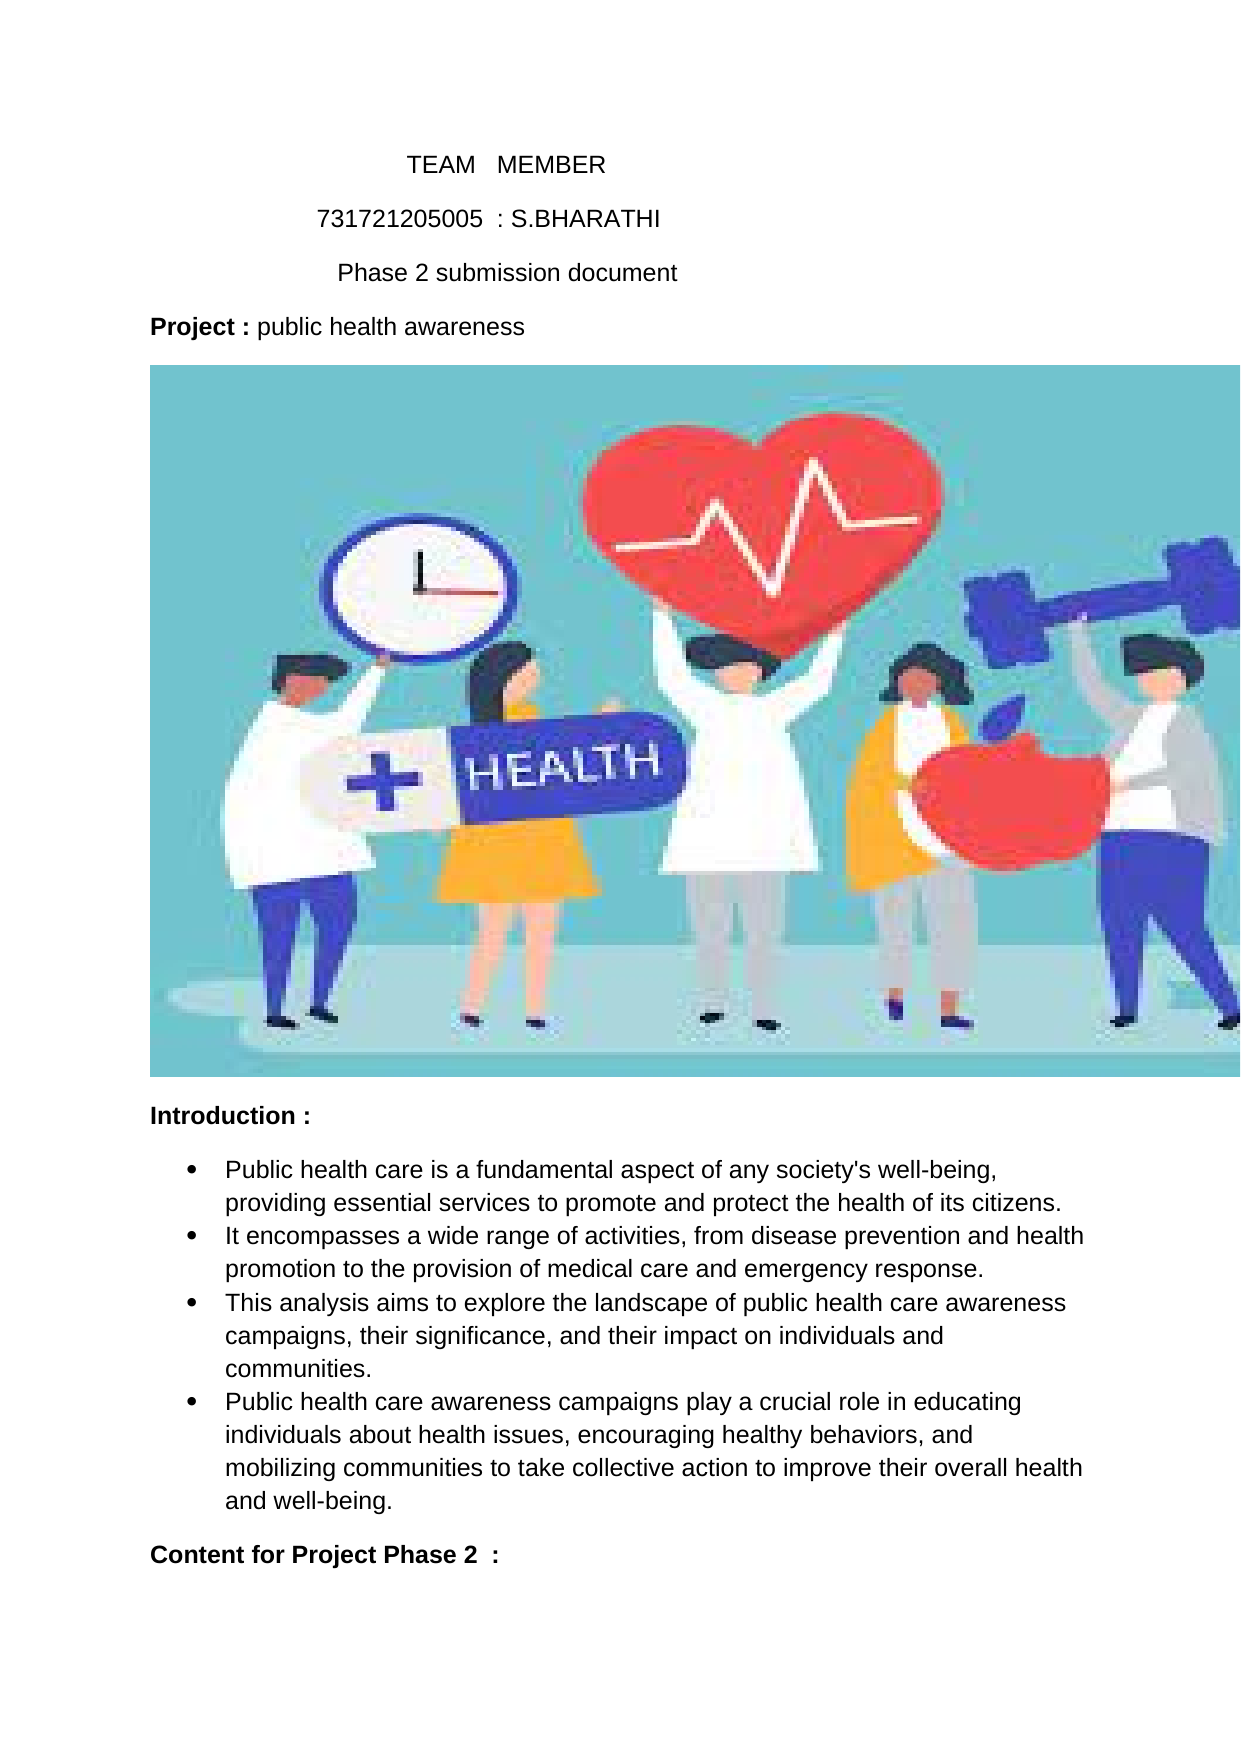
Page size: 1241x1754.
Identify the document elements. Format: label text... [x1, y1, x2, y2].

list Public health care is a fundamental aspect of any society's well-being, providing essential services to promote and protect the health of its citizens. [187, 1155, 1090, 1217]
picture [150, 365, 1241, 1077]
text Content for Project Phase 2 : [150, 1540, 1090, 1568]
list It encompasses a wide range of activities, from disease prevention and health promotion to the provision of medical care and emergency response. [187, 1221, 1090, 1283]
text Introduction : [150, 1101, 1090, 1130]
text Phase 2 submission document [150, 258, 1090, 286]
list Public health care awareness campaigns play a crucial role in educating individuals about health issues, encouraging healthy behaviors, and mobilizing communities to take collective action to improve their overall health and well-being. [187, 1387, 1090, 1514]
text Project : public health awareness [150, 312, 1090, 340]
list This analysis aims to explore the landscape of public health care awareness campaigns, their significance, and their impact on individuals and communities. [187, 1287, 1090, 1382]
text 731721205005 : S.BHARATHI [150, 204, 1090, 233]
text TEAM MEMBER [150, 150, 1090, 179]
